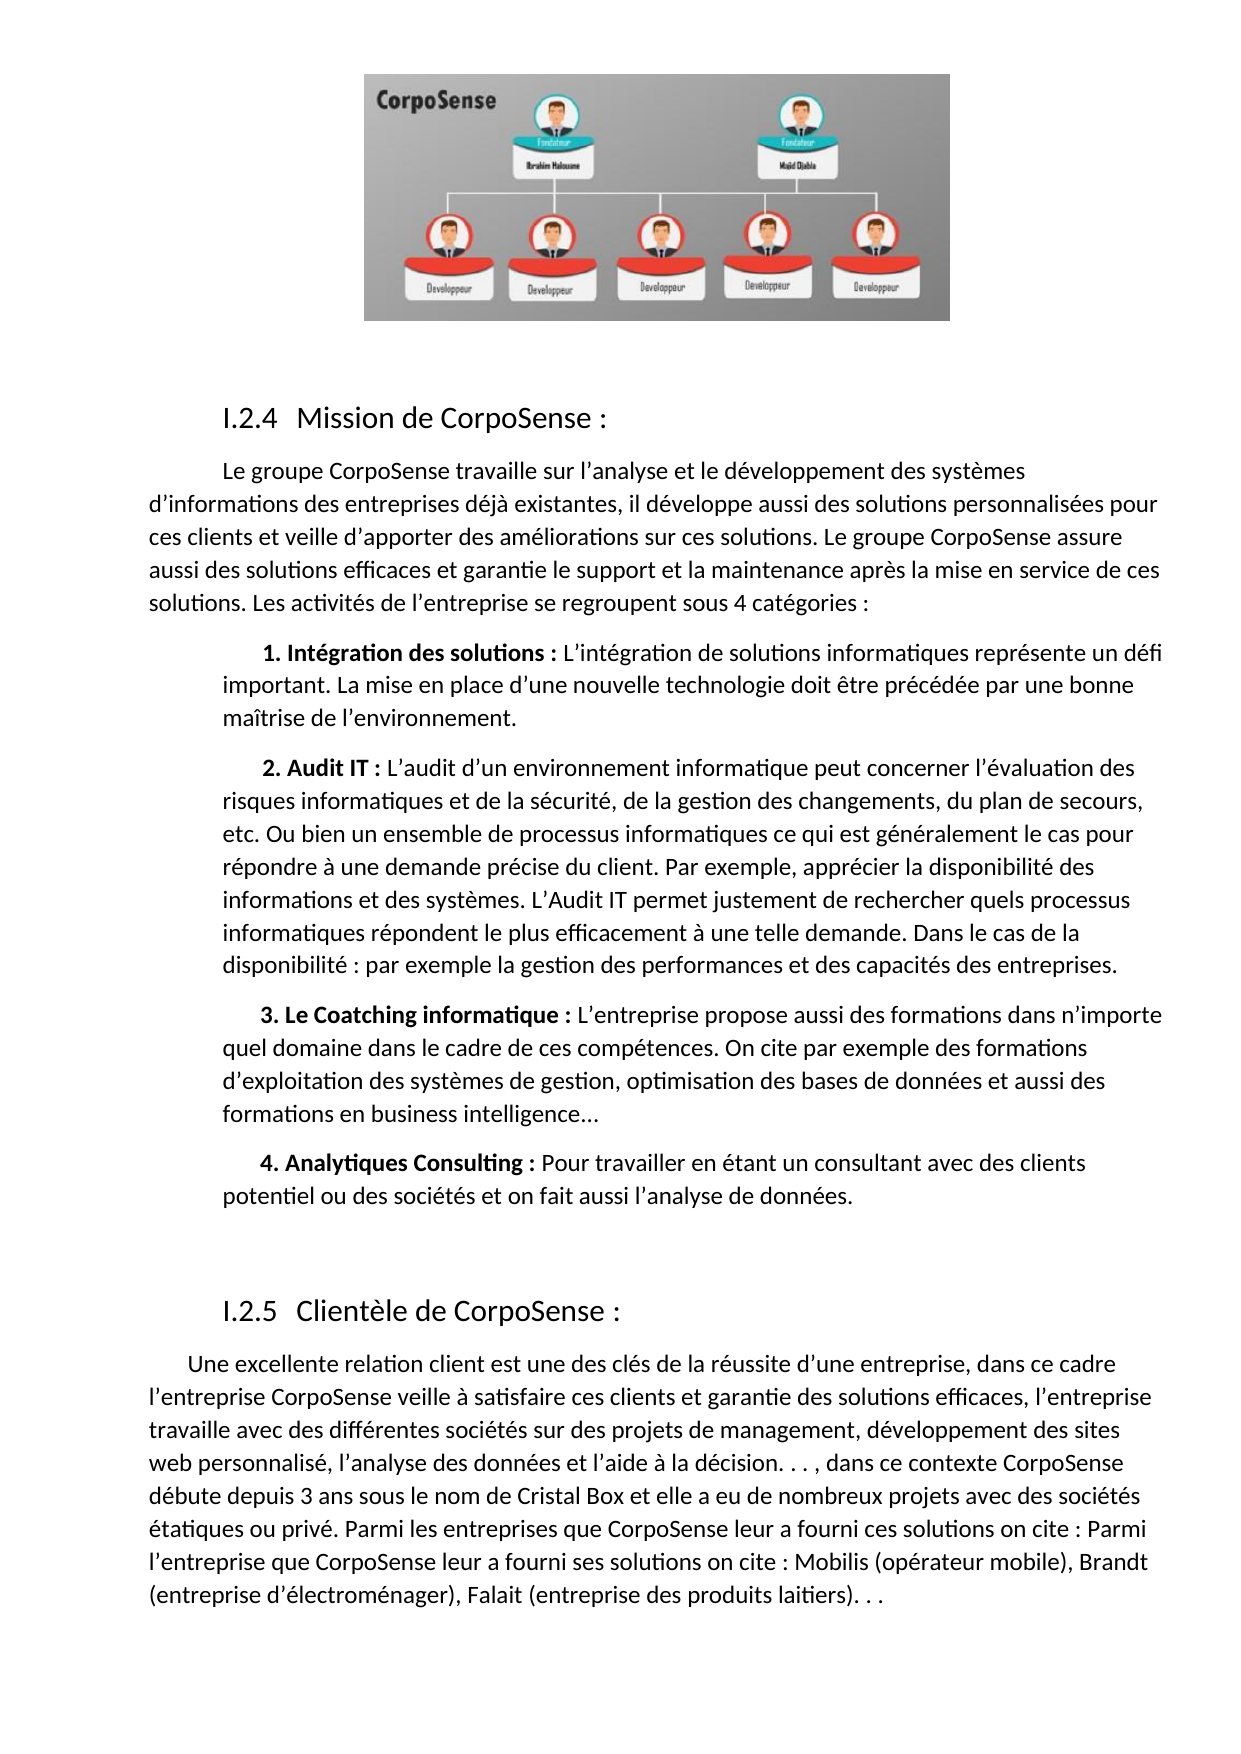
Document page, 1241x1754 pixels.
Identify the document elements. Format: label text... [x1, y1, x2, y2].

text 1. Intégration des solutions : L’intégration de solutions informatiques représente un défi important. La mise en place d’une nouvelle technologie doit être précédée par une bonne maîtrise de l’environnement. [222, 637, 1165, 733]
text 4. Analytiques Consulting : Pour travailler en étant un consultant avec des clients potentiel ou des sociétés et on fait aussi l’analyse de données. [222, 1148, 1165, 1211]
text 3. Le Coatching informatique : L’entreprise propose aussi des formations dans n’importe quel domaine dans le cadre de ces compétences. On cite par exemple des formations d’exploitation des systèmes de gestion, optimisation des bases de données et aussi des formations en business intelligence... [222, 999, 1165, 1128]
text 2. Audit IT : L’audit d’un environnement informatique peut concerner l’évaluation des risques informatiques et de la sécurité, de la gestion des changements, du plan de secours, etc. Ou bien un ensemble de processus informatiques ce qui est généralement le cas pour répondre à une demande précise du client. Par exemple, apprécier la disponibilité des informations et des systèmes. L’Audit IT permet justement de rechercher quels processus informatiques répondent le plus efficacement à une telle demande. Dans le cas de la disponibilité : par exemple la gestion des performances et des capacités des entreprises. [222, 752, 1165, 980]
text I.2.5 Clientèle de CorpoSense : [149, 1291, 1165, 1329]
text Le groupe CorpoSense travaille sur l’analyse et le développement des systèmes d’informations des entreprises déjà existantes, il développe aussi des solutions personnalisées pour ces clients et veille d’apporter des améliorations sur ces solutions. Le groupe CorpoSense assure aussi des solutions efficaces et garantie le support et la maintenance après la mise en service de ces solutions. Les activités de l’entreprise se regroupent sous 4 catégories : [149, 456, 1165, 618]
text I.2.4 Mission de CorpoSense : [149, 398, 1165, 436]
picture [364, 74, 950, 321]
